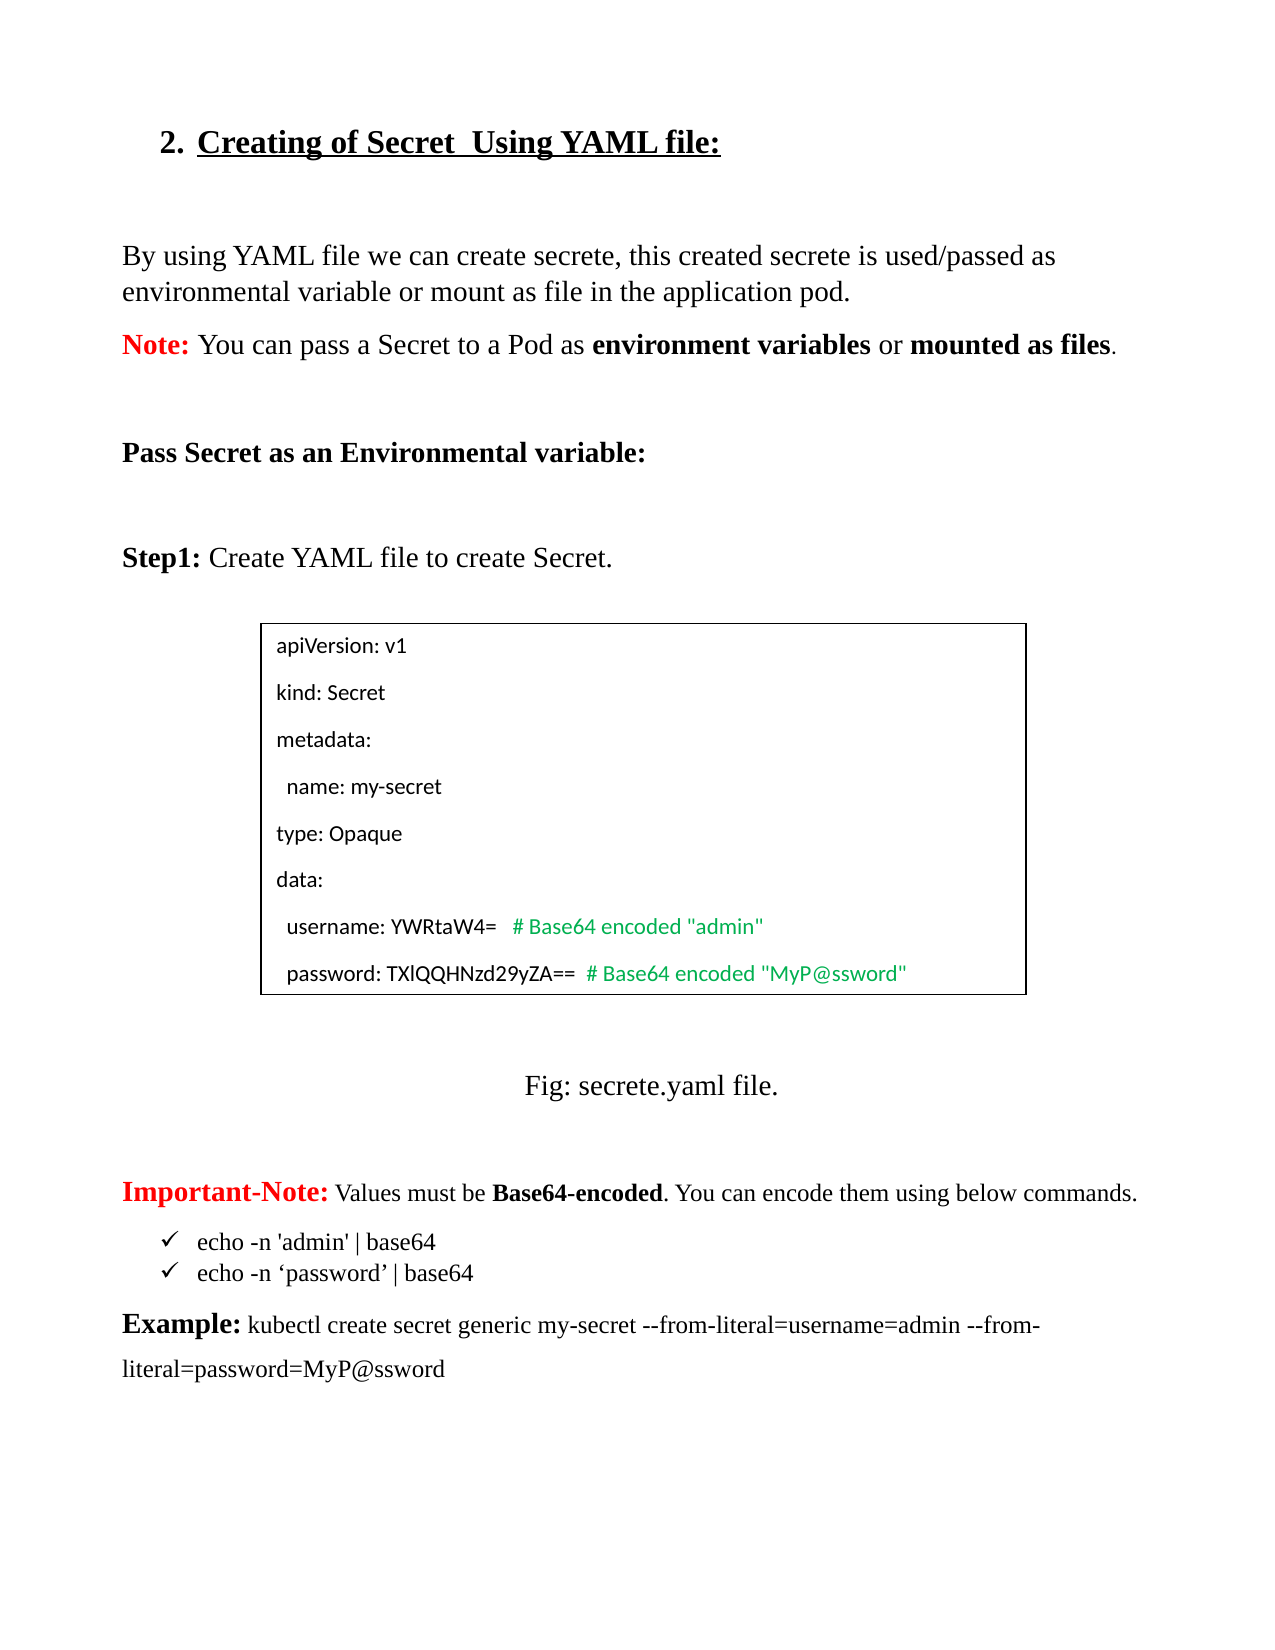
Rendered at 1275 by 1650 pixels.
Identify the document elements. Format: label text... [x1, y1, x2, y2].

list Creating of Secret Using YAML file: [159, 122, 1181, 160]
text Pass Secret as an Environmental variable: [122, 435, 1181, 468]
text Note: You can pass a Secret to a Pod as environment variables or mounted as files. [122, 327, 1181, 360]
text Important-Note: Values must be Base64-encoded. You can encode them using below commands. [122, 1174, 1181, 1208]
text Step1: Create YAML file to create Secret. [122, 540, 1181, 574]
text Example: kubectl create secret generic my-secret --from-literal=username=admin --from-literal=password=MyP@ssword [122, 1306, 1181, 1382]
list echo -n 'admin' | base64 [159, 1227, 1181, 1256]
list echo -n ‘password’ | base64 [159, 1258, 1181, 1287]
text Fig: secrete.yaml file. [122, 1068, 1181, 1102]
text By using YAML file we can create secrete, this created secrete is used/passed as environmental variable or mount as file in the application pod. [122, 238, 1181, 308]
